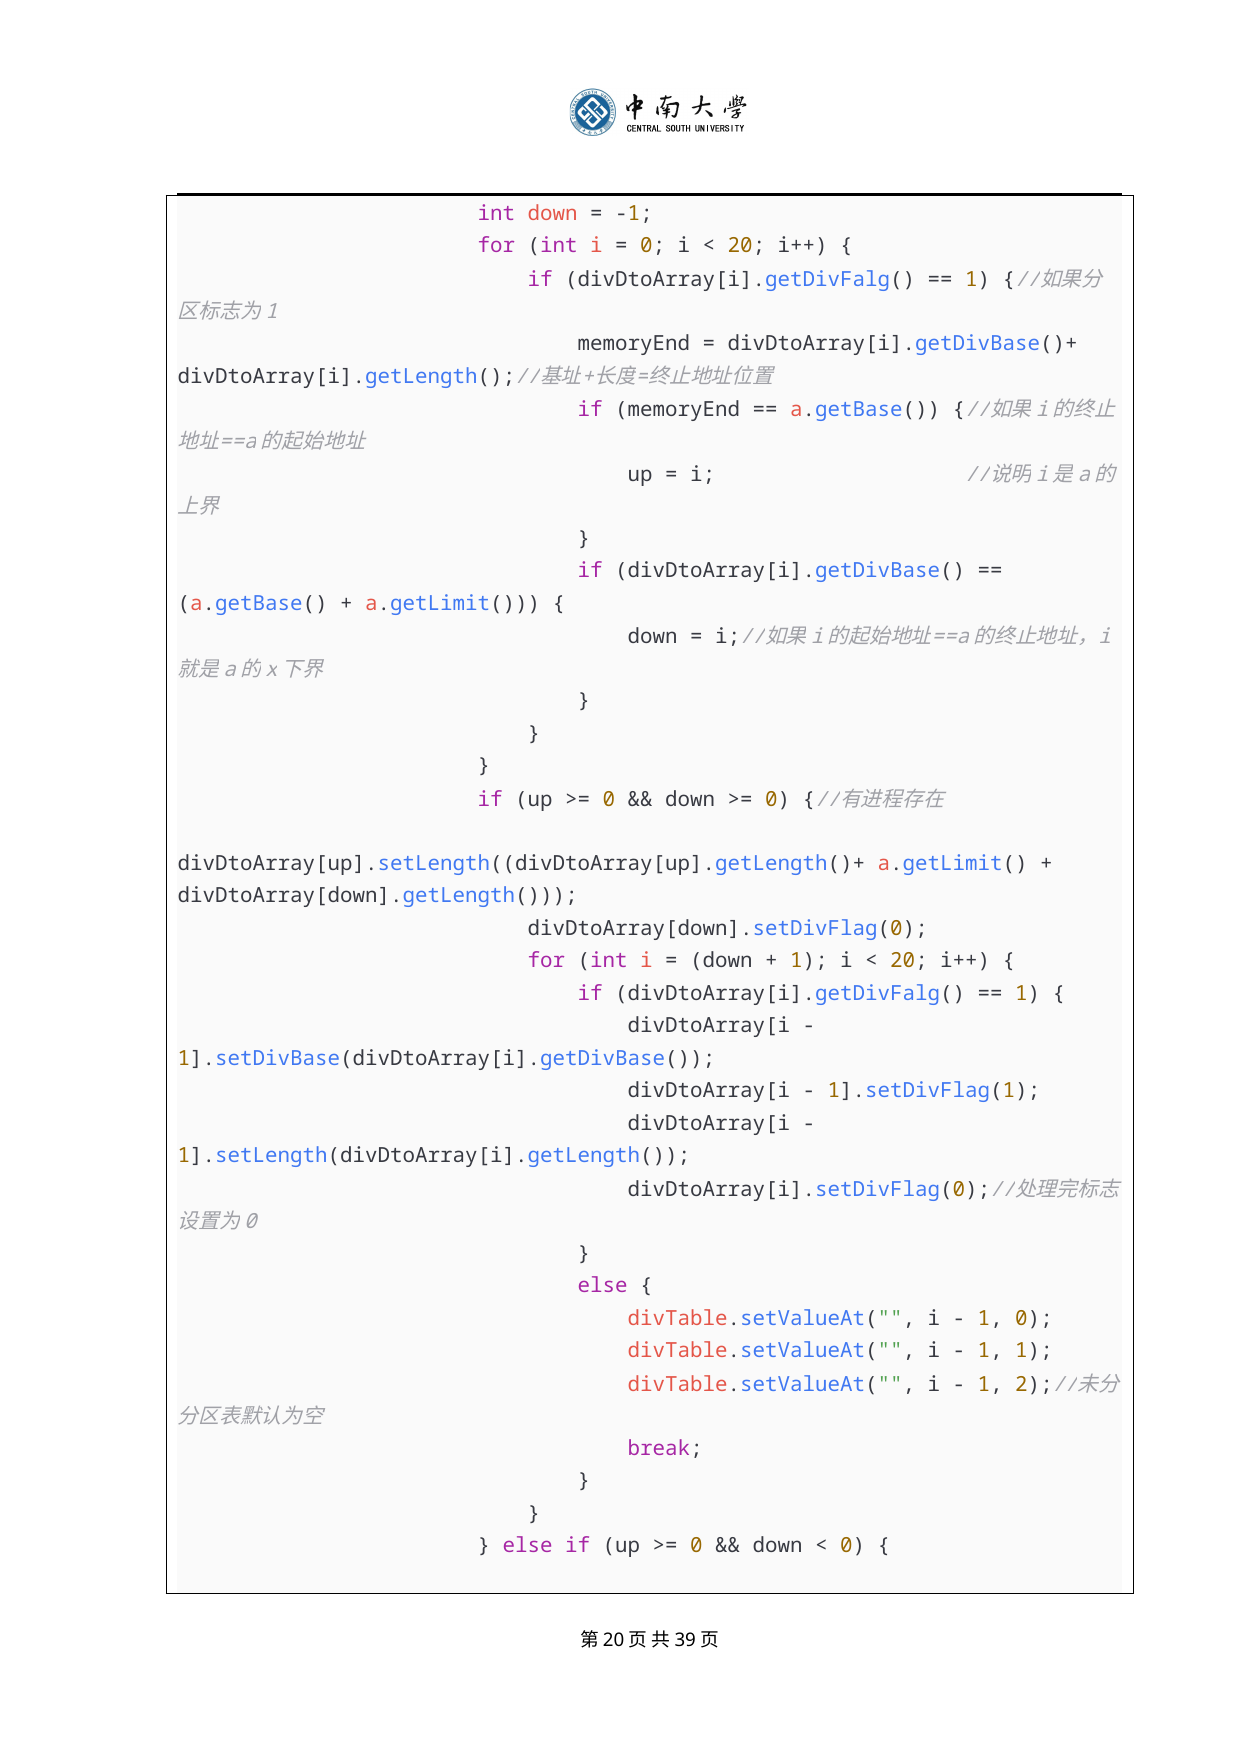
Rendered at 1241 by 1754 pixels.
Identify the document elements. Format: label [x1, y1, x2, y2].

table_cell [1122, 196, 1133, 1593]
picture [569, 88, 750, 136]
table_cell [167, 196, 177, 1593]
